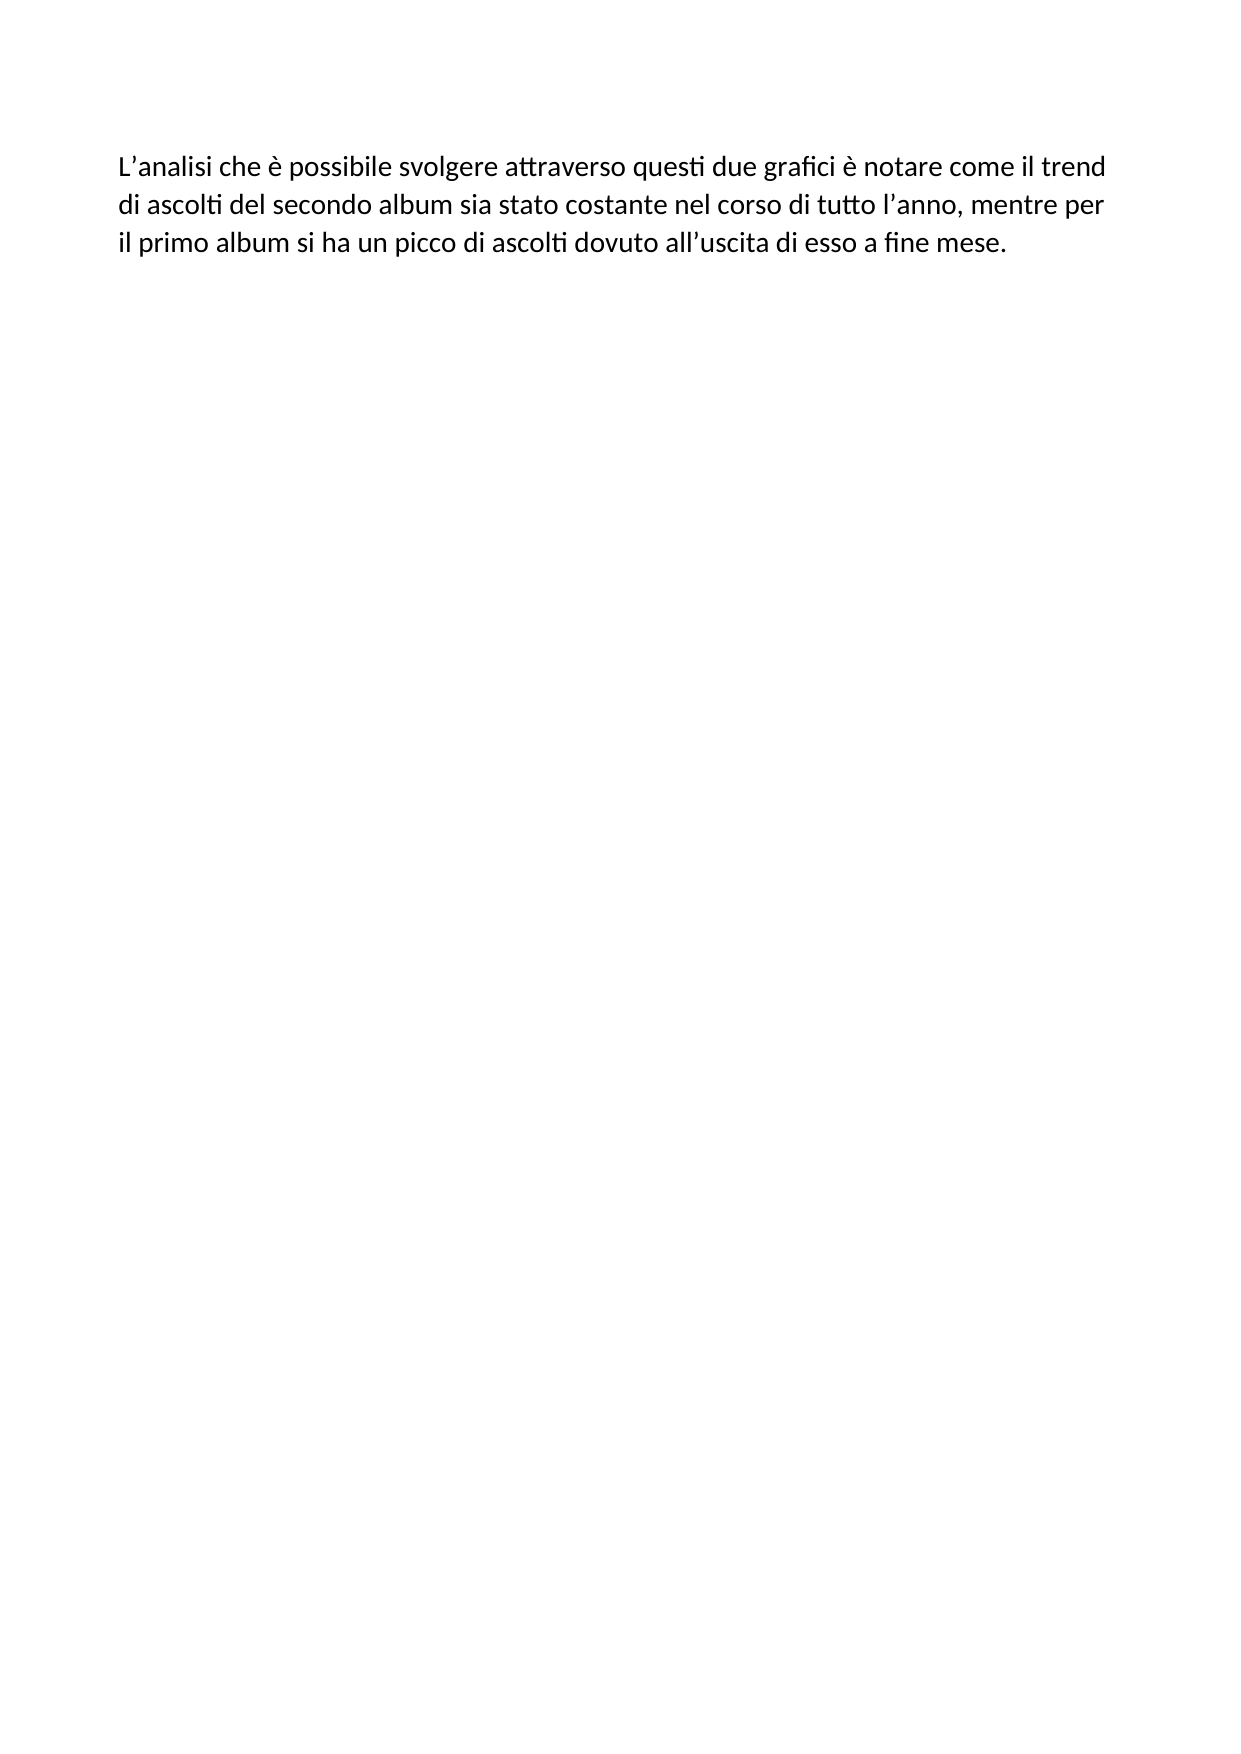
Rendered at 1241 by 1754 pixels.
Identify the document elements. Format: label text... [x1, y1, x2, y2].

text L’analisi che è possibile svolgere attraverso questi due grafici è notare come il trend di ascolti del secondo album sia stato costante nel corso di tutto l’anno, mentre per il primo album si ha un picco di ascolti dovuto all’uscita di esso a fine mese. [118, 148, 1122, 260]
